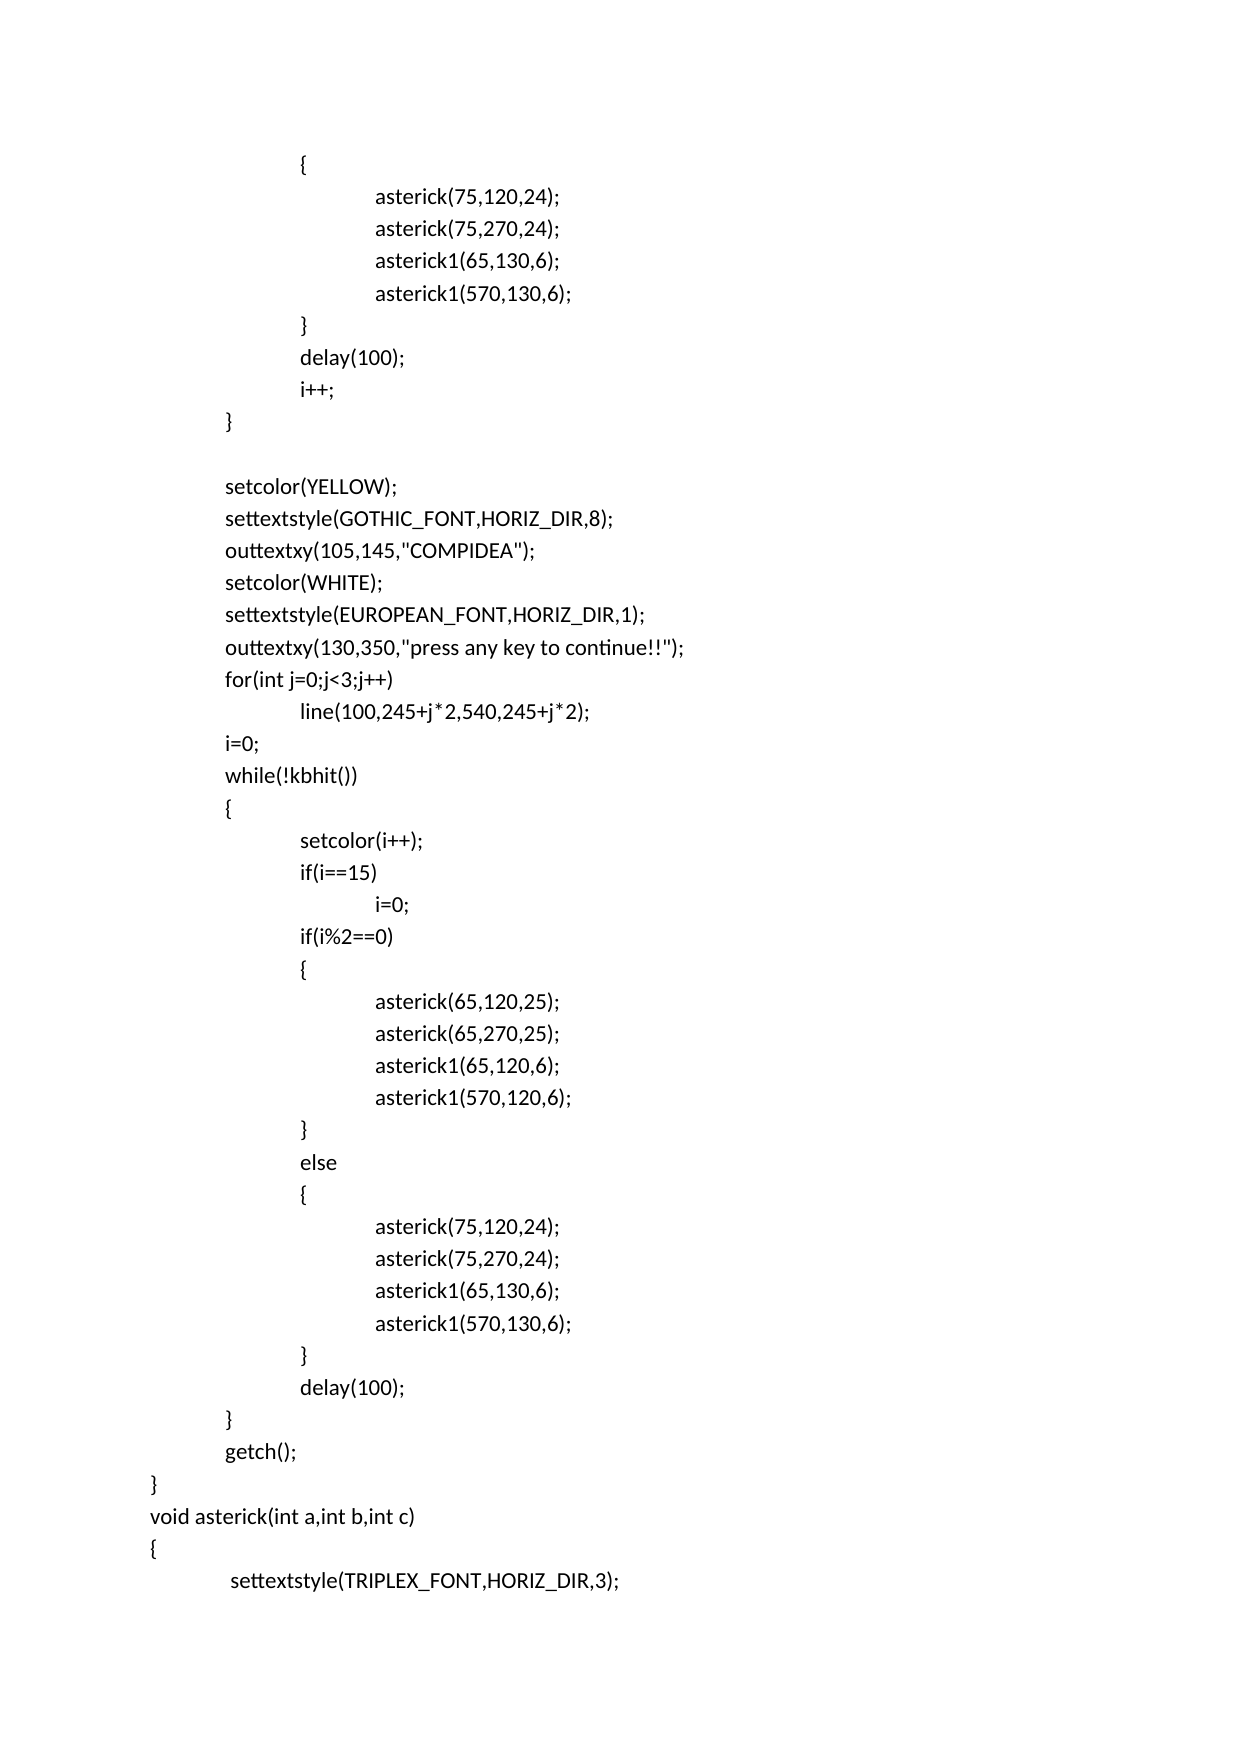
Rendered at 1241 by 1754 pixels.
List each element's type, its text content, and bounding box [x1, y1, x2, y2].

text } [150, 311, 1090, 339]
text } [150, 1405, 1090, 1433]
text if(i%2==0) [150, 922, 1090, 951]
text getch(); [150, 1437, 1090, 1466]
text } [150, 407, 1090, 436]
text delay(100); [150, 1373, 1090, 1401]
text setcolor(i++); [150, 826, 1090, 854]
text asterick(75,120,24); [150, 182, 1090, 210]
text { [150, 794, 1090, 822]
text setcolor(YELLOW); [150, 472, 1090, 500]
text asterick1(65,120,6); [150, 1051, 1090, 1079]
text asterick(75,120,24); [150, 1212, 1090, 1240]
text for(int j=0;j<3;j++) [150, 665, 1090, 693]
text asterick(65,270,25); [150, 1019, 1090, 1047]
text i=0; [150, 729, 1090, 757]
text outtextxy(105,145,"COMPIDEA"); [150, 536, 1090, 564]
text asterick1(65,130,6); [150, 247, 1090, 274]
text i=0; [150, 890, 1090, 918]
text asterick(75,270,24); [150, 1244, 1090, 1272]
text delay(100); [150, 343, 1090, 371]
text settextstyle(GOTHIC_FONT,HORIZ_DIR,8); [150, 504, 1090, 532]
text asterick1(570,130,6); [150, 279, 1090, 307]
text } [150, 1116, 1090, 1144]
text asterick1(65,130,6); [150, 1277, 1090, 1304]
text { [150, 955, 1090, 983]
text else [150, 1148, 1090, 1176]
text settextstyle(TRIPLEX_FONT,HORIZ_DIR,3); [150, 1566, 1090, 1594]
text } [150, 1341, 1090, 1369]
text setcolor(WHITE); [150, 568, 1090, 596]
text void asterick(int a,int b,int c) [150, 1502, 1090, 1530]
text line(100,245+j*2,540,245+j*2); [150, 697, 1090, 725]
text asterick1(570,130,6); [150, 1309, 1090, 1337]
text asterick(65,120,25); [150, 987, 1090, 1015]
text { [150, 1180, 1090, 1208]
text asterick1(570,120,6); [150, 1083, 1090, 1111]
text settextstyle(EUROPEAN_FONT,HORIZ_DIR,1); [150, 601, 1090, 629]
text outtextxy(130,350,"press any key to continue!!"); [150, 633, 1090, 661]
text while(!kbhit()) [150, 762, 1090, 789]
text asterick(75,270,24); [150, 214, 1090, 242]
text i++; [150, 375, 1090, 403]
text if(i==15) [150, 858, 1090, 886]
text { [150, 1534, 1090, 1562]
text } [150, 1470, 1090, 1498]
text { [150, 150, 1090, 178]
